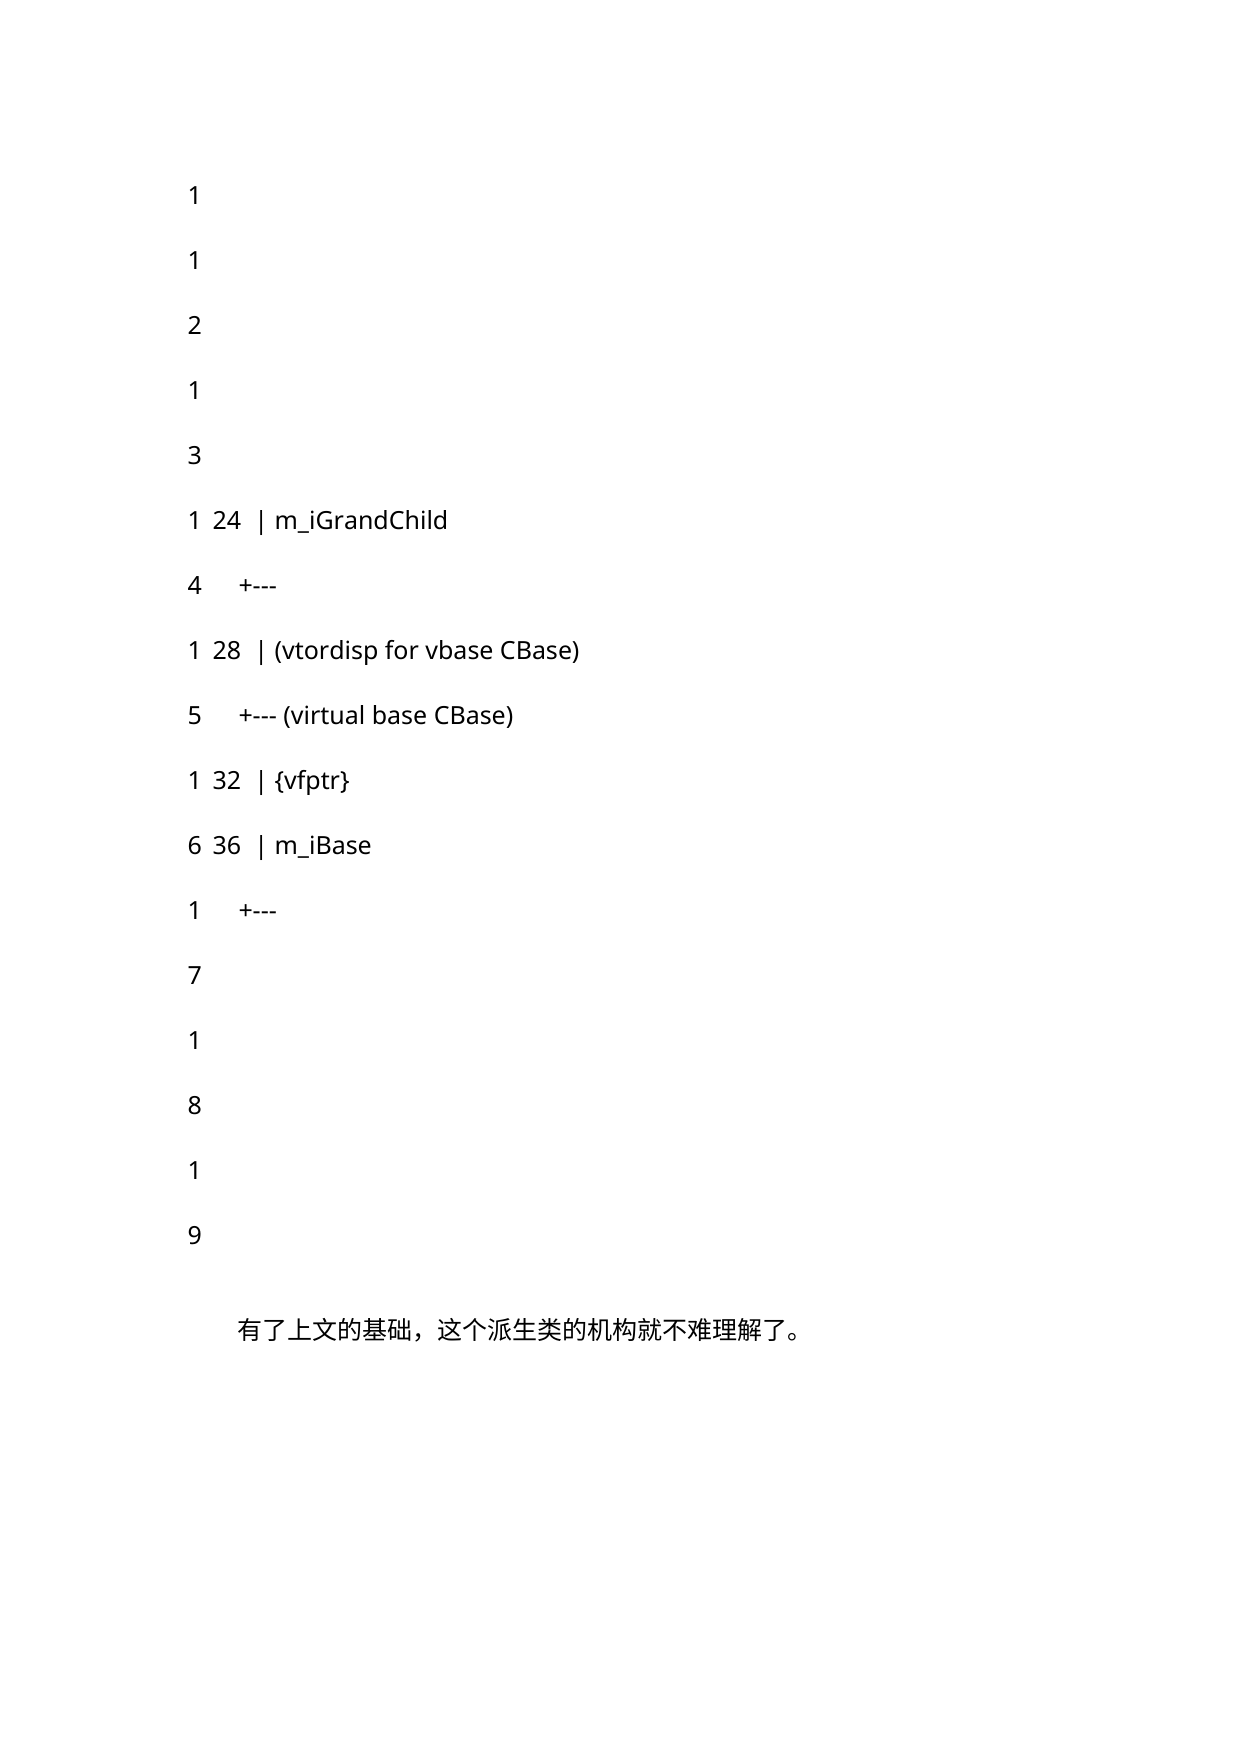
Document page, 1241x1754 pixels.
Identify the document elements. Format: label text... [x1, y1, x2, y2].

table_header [213, 162, 650, 1267]
text 有了上文的基础，这个派生类的机构就不难理解了。 [187, 1296, 1053, 1361]
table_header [188, 162, 212, 1267]
